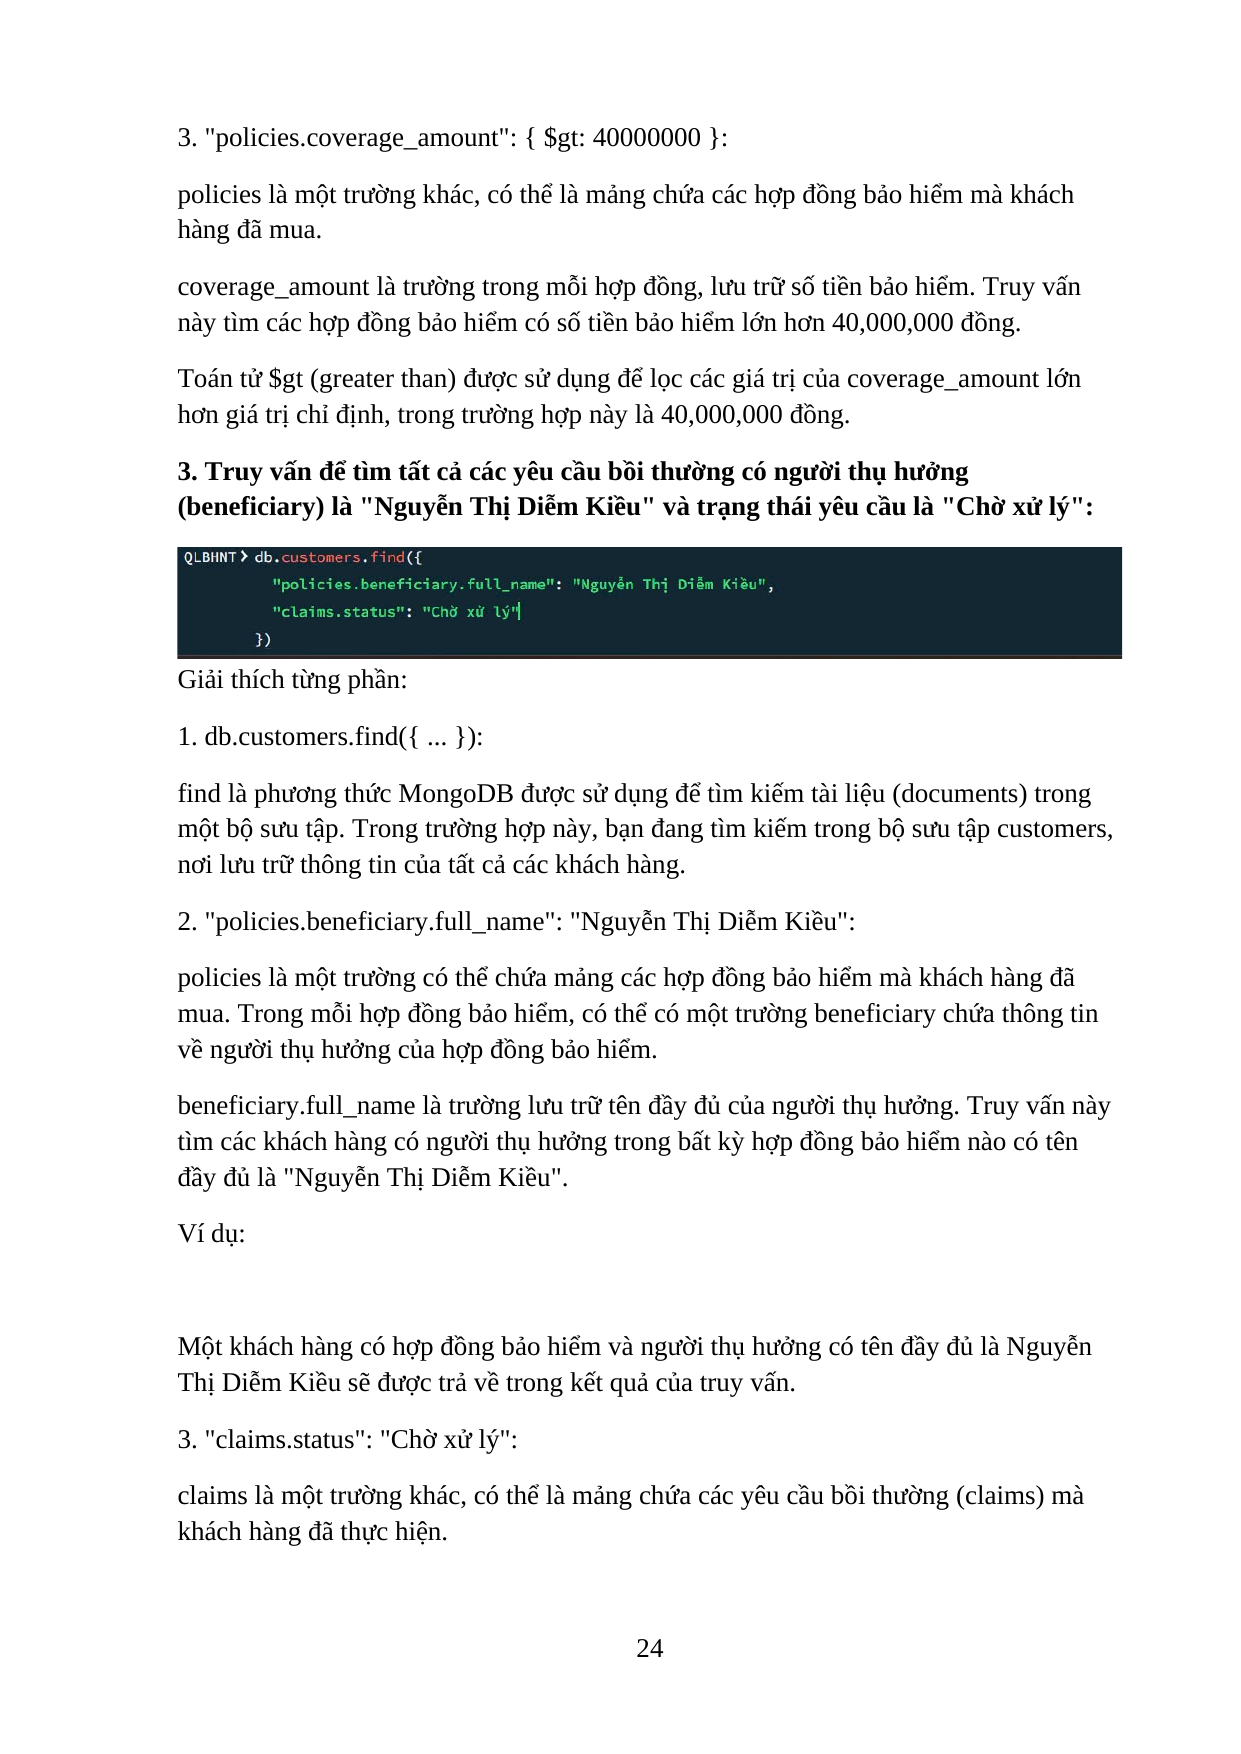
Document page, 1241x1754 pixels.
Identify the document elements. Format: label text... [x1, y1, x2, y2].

text claims là một trường khác, có thể là mảng chứa các yêu cầu bồi thường (claims) mà khách hàng đã thực hiện. [177, 1479, 1122, 1546]
text 3. "policies.coverage_amount": { $gt: 40000000 }: [177, 121, 1122, 152]
text Toán tử $gt (greater than) được sử dụng để lọc các giá trị của coverage_amount lớn hơn giá trị chỉ định, trong trường hợp này là 40,000,000 đồng. [177, 362, 1122, 429]
text 1. db.customers.find({ ... }): [177, 720, 1122, 751]
text Ví dụ: [177, 1217, 1122, 1248]
text 3. Truy vấn để tìm tất cả các yêu cầu bồi thường có người thụ hưởng (beneficiary) là "Nguyễn Thị Diễm Kiều" và trạng thái yêu cầu là "Chờ xử lý": [177, 455, 1122, 522]
text find là phương thức MongoDB được sử dụng để tìm kiếm tài liệu (documents) trong một bộ sưu tập. Trong trường hợp này, bạn đang tìm kiếm trong bộ sưu tập customers, nơi lưu trữ thông tin của tất cả các khách hàng. [177, 777, 1122, 879]
text Một khách hàng có hợp đồng bảo hiểm và người thụ hưởng có tên đầy đủ là Nguyễn Thị Diễm Kiều sẽ được trả về trong kết quả của truy vấn. [177, 1331, 1122, 1397]
text coverage_amount là trường trong mỗi hợp đồng, lưu trữ số tiền bảo hiểm. Truy vấn này tìm các hợp đồng bảo hiểm có số tiền bảo hiểm lớn hơn 40,000,000 đồng. [177, 270, 1122, 337]
text Giải thích từng phần: [177, 659, 1122, 695]
text policies là một trường có thể chứa mảng các hợp đồng bảo hiểm mà khách hàng đã mua. Trong mỗi hợp đồng bảo hiểm, có thể có một trường beneficiary chứa thông tin về người thụ hưởng của hợp đồng bảo hiểm. [177, 961, 1122, 1064]
picture [177, 547, 1123, 659]
text beneficiary.full_name là trường lưu trữ tên đầy đủ của người thụ hưởng. Truy vấn này tìm các khách hàng có người thụ hưởng trong bất kỳ hợp đồng bảo hiểm nào có tên đầy đủ là "Nguyễn Thị Diễm Kiều". [177, 1089, 1122, 1192]
text 2. "policies.beneficiary.full_name": "Nguyễn Thị Diễm Kiều": [177, 905, 1122, 936]
text 3. "claims.status": "Chờ xử lý": [177, 1423, 1122, 1454]
text policies là một trường khác, có thể là mảng chứa các hợp đồng bảo hiểm mà khách hàng đã mua. [177, 178, 1122, 245]
